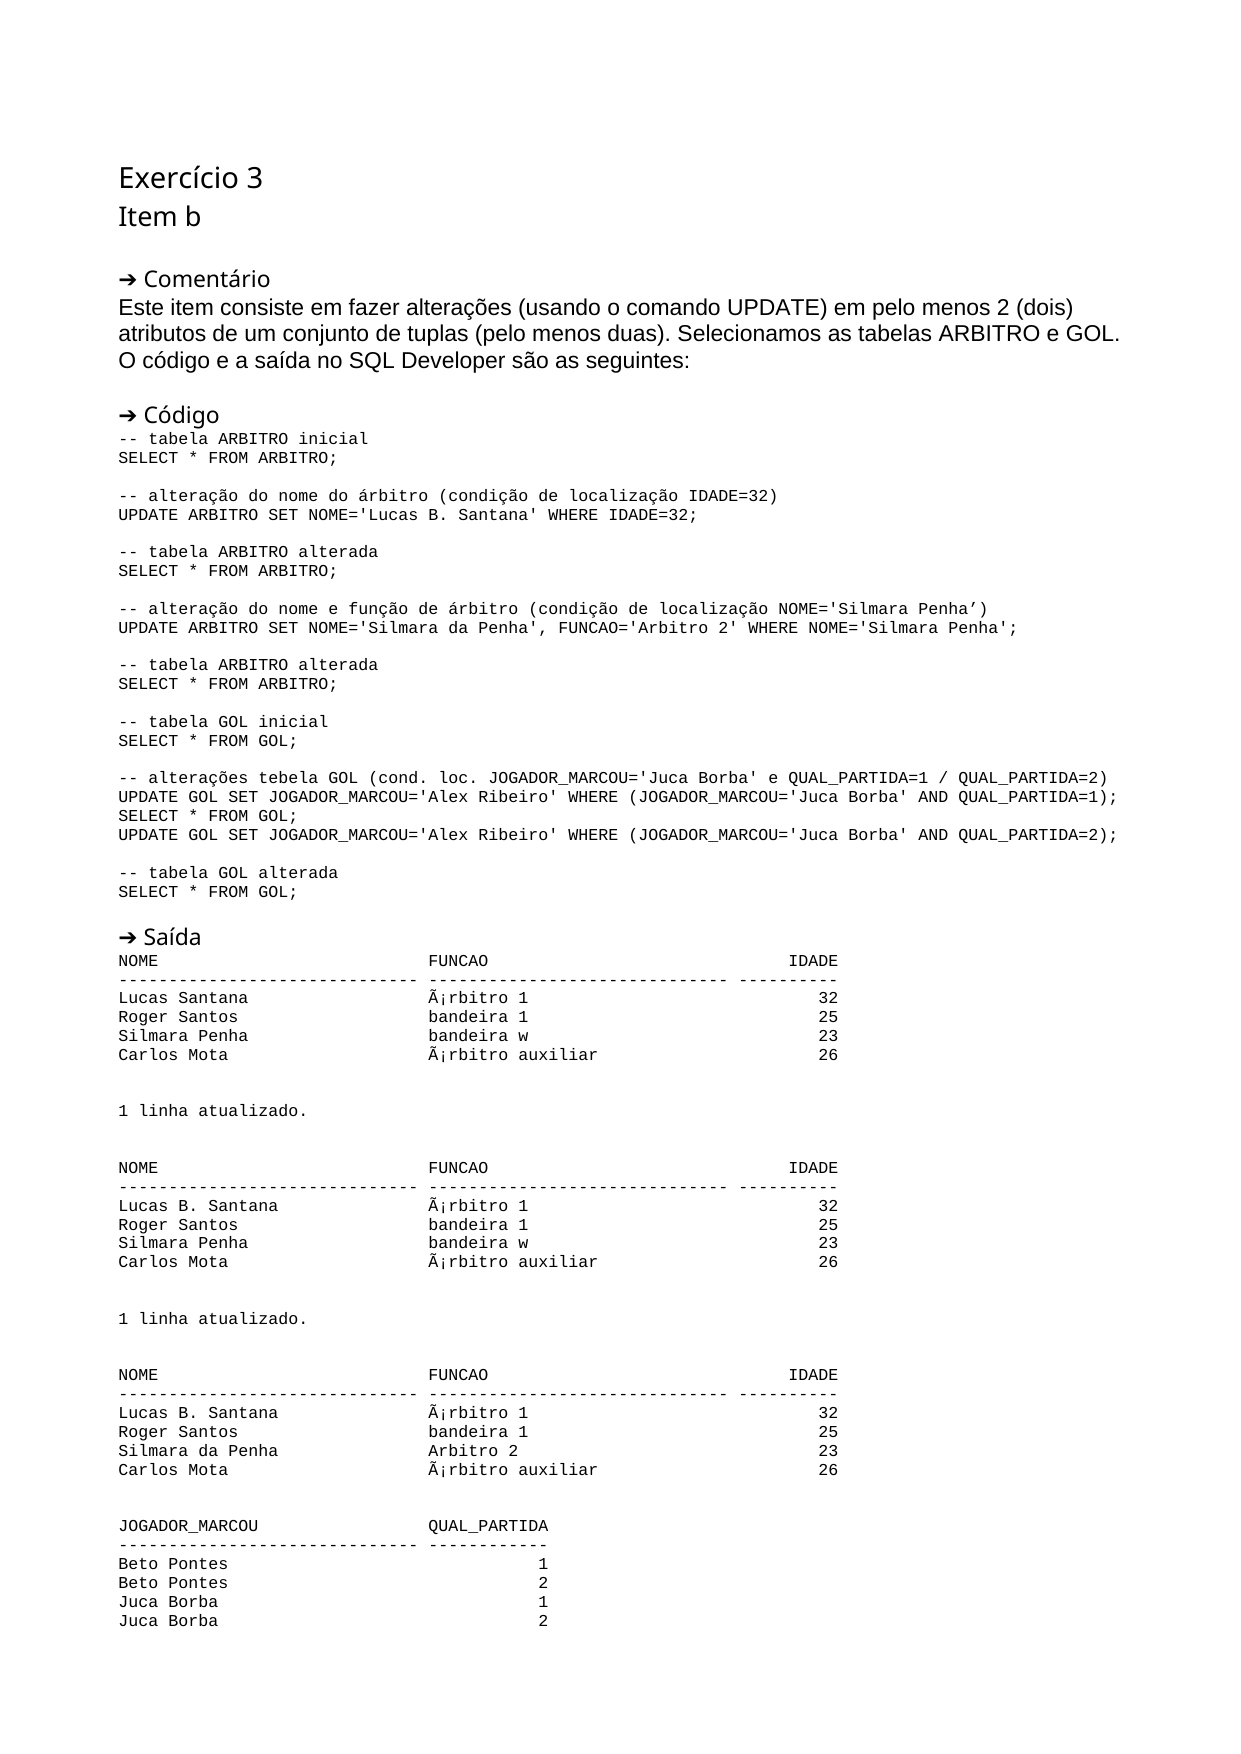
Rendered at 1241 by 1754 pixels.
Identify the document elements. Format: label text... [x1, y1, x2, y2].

text NOME FUNCAO IDADE [118, 1159, 1122, 1178]
text NOME FUNCAO IDADE [118, 1367, 1122, 1386]
text Exercício 3 [118, 158, 1122, 197]
text ------------------------------ ------------------------------ ---------- [118, 1178, 1122, 1197]
text ------------------------------ ------------------------------ ---------- [118, 1386, 1122, 1405]
text -- alterações tebela GOL (cond. loc. JOGADOR_MARCOU='Juca Borba' e QUAL_PARTIDA=1 / QUAL_PARTIDA=2) [118, 770, 1122, 789]
text SELECT * FROM GOL; [118, 883, 1122, 902]
text Juca Borba 2 [118, 1612, 1122, 1631]
text Beto Pontes 1 [118, 1556, 1122, 1574]
text Silmara Penha bandeira w 23 [118, 1028, 1122, 1046]
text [118, 1537, 1122, 1556]
text SELECT * FROM ARBITRO; [118, 449, 1122, 468]
text ➔ Código [118, 399, 1122, 431]
text UPDATE GOL SET JOGADOR_MARCOU='Alex Ribeiro' WHERE (JOGADOR_MARCOU='Juca Borba' AND QUAL_PARTIDA=2); [118, 827, 1122, 846]
text UPDATE ARBITRO SET NOME='Lucas B. Santana' WHERE IDADE=32; [118, 506, 1122, 525]
text Este item consiste em fazer alterações (usando o comando UPDATE) em pelo menos 2 (dois) atributos de um conjunto de tuplas (pelo menos duas). Selecionamos as tabelas ARBITRO e GOL. [118, 294, 1122, 347]
text UPDATE ARBITRO SET NOME='Silmara da Penha', FUNCAO='Arbitro 2' WHERE NOME='Silmara Penha'; [118, 619, 1122, 638]
text Lucas Santana Ã¡rbitro 1 32 [118, 990, 1122, 1009]
text Roger Santos bandeira 1 25 [118, 1009, 1122, 1028]
text -- tabela ARBITRO alterada [118, 544, 1122, 563]
text Lucas B. Santana Ã¡rbitro 1 32 [118, 1197, 1122, 1216]
text UPDATE GOL SET JOGADOR_MARCOU='Alex Ribeiro' WHERE (JOGADOR_MARCOU='Juca Borba' AND QUAL_PARTIDA=1); [118, 789, 1122, 808]
text 1 linha atualizado. [118, 1103, 1122, 1122]
text SELECT * FROM ARBITRO; [118, 676, 1122, 695]
text SELECT * FROM GOL; [118, 732, 1122, 751]
text ➔ Saída [118, 921, 1122, 952]
text Juca Borba 1 [118, 1593, 1122, 1612]
text -- tabela GOL inicial [118, 713, 1122, 732]
text Beto Pontes 2 [118, 1574, 1122, 1593]
text Carlos Mota Ã¡rbitro auxiliar 26 [118, 1254, 1122, 1273]
text SELECT * FROM GOL; [118, 808, 1122, 827]
text NOME FUNCAO IDADE [118, 952, 1122, 971]
text Roger Santos bandeira 1 25 [118, 1423, 1122, 1442]
text SELECT * FROM ARBITRO; [118, 563, 1122, 582]
text ➔ Comentário [118, 263, 1122, 294]
text Carlos Mota Ã¡rbitro auxiliar 26 [118, 1461, 1122, 1480]
text Roger Santos bandeira 1 25 [118, 1216, 1122, 1235]
text 1 linha atualizado. [118, 1310, 1122, 1329]
text Silmara Penha bandeira w 23 [118, 1235, 1122, 1254]
text -- alteração do nome e função de árbitro (condição de localização NOME='Silmara Penha’) [118, 600, 1122, 619]
text Item b [118, 197, 1122, 234]
text Lucas B. Santana Ã¡rbitro 1 32 [118, 1405, 1122, 1423]
text JOGADOR_MARCOU QUAL_PARTIDA [118, 1518, 1122, 1537]
text -- alteração do nome do árbitro (condição de localização IDADE=32) [118, 487, 1122, 506]
text -- tabela GOL alterada [118, 864, 1122, 883]
text Carlos Mota Ã¡rbitro auxiliar 26 [118, 1046, 1122, 1065]
text -- tabela ARBITRO inicial [118, 431, 1122, 449]
text -- tabela ARBITRO alterada [118, 657, 1122, 676]
text O código e a saída no SQL Developer são as seguintes: [118, 347, 1122, 373]
text ------------------------------ ------------------------------ ---------- [118, 971, 1122, 990]
text Silmara da Penha Arbitro 2 23 [118, 1442, 1122, 1461]
